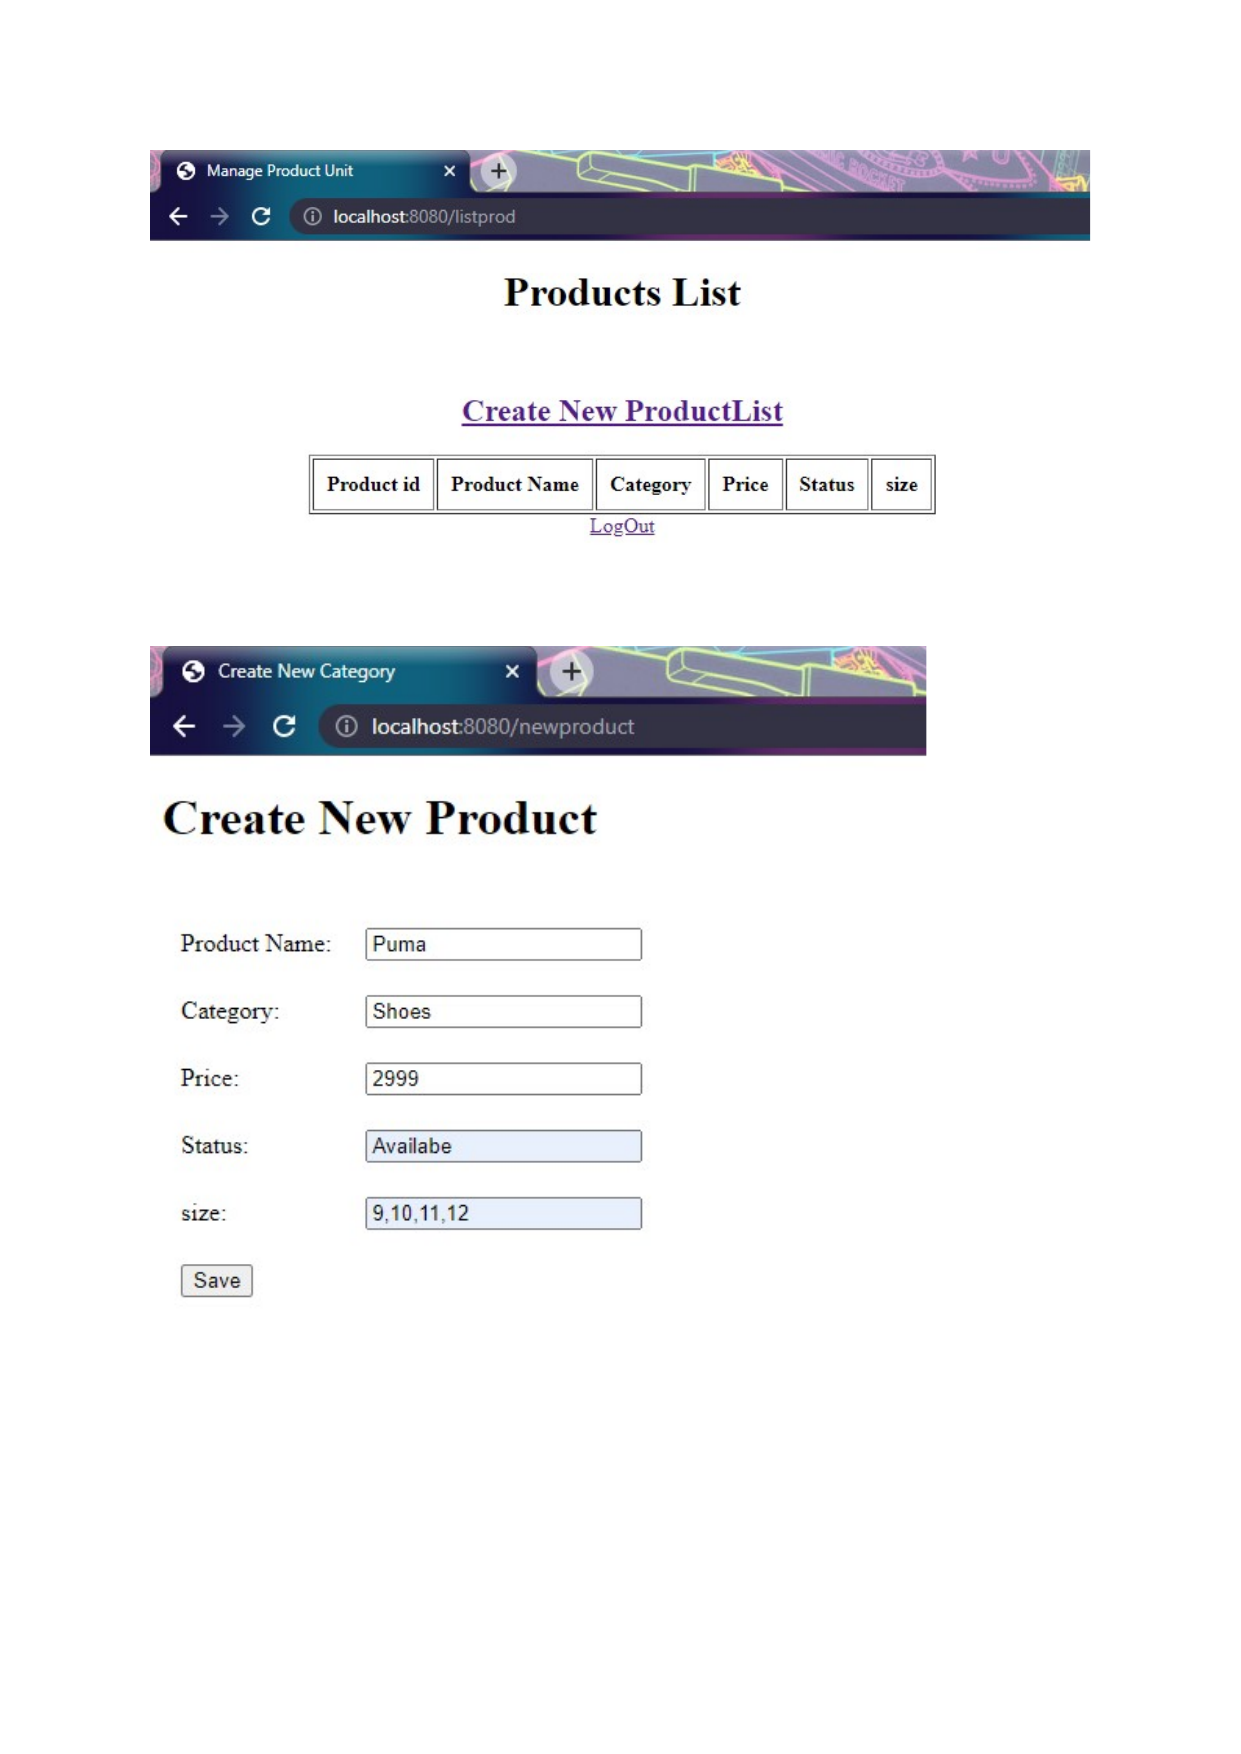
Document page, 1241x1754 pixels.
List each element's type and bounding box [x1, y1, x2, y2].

picture [150, 646, 927, 1396]
picture [150, 150, 1091, 644]
